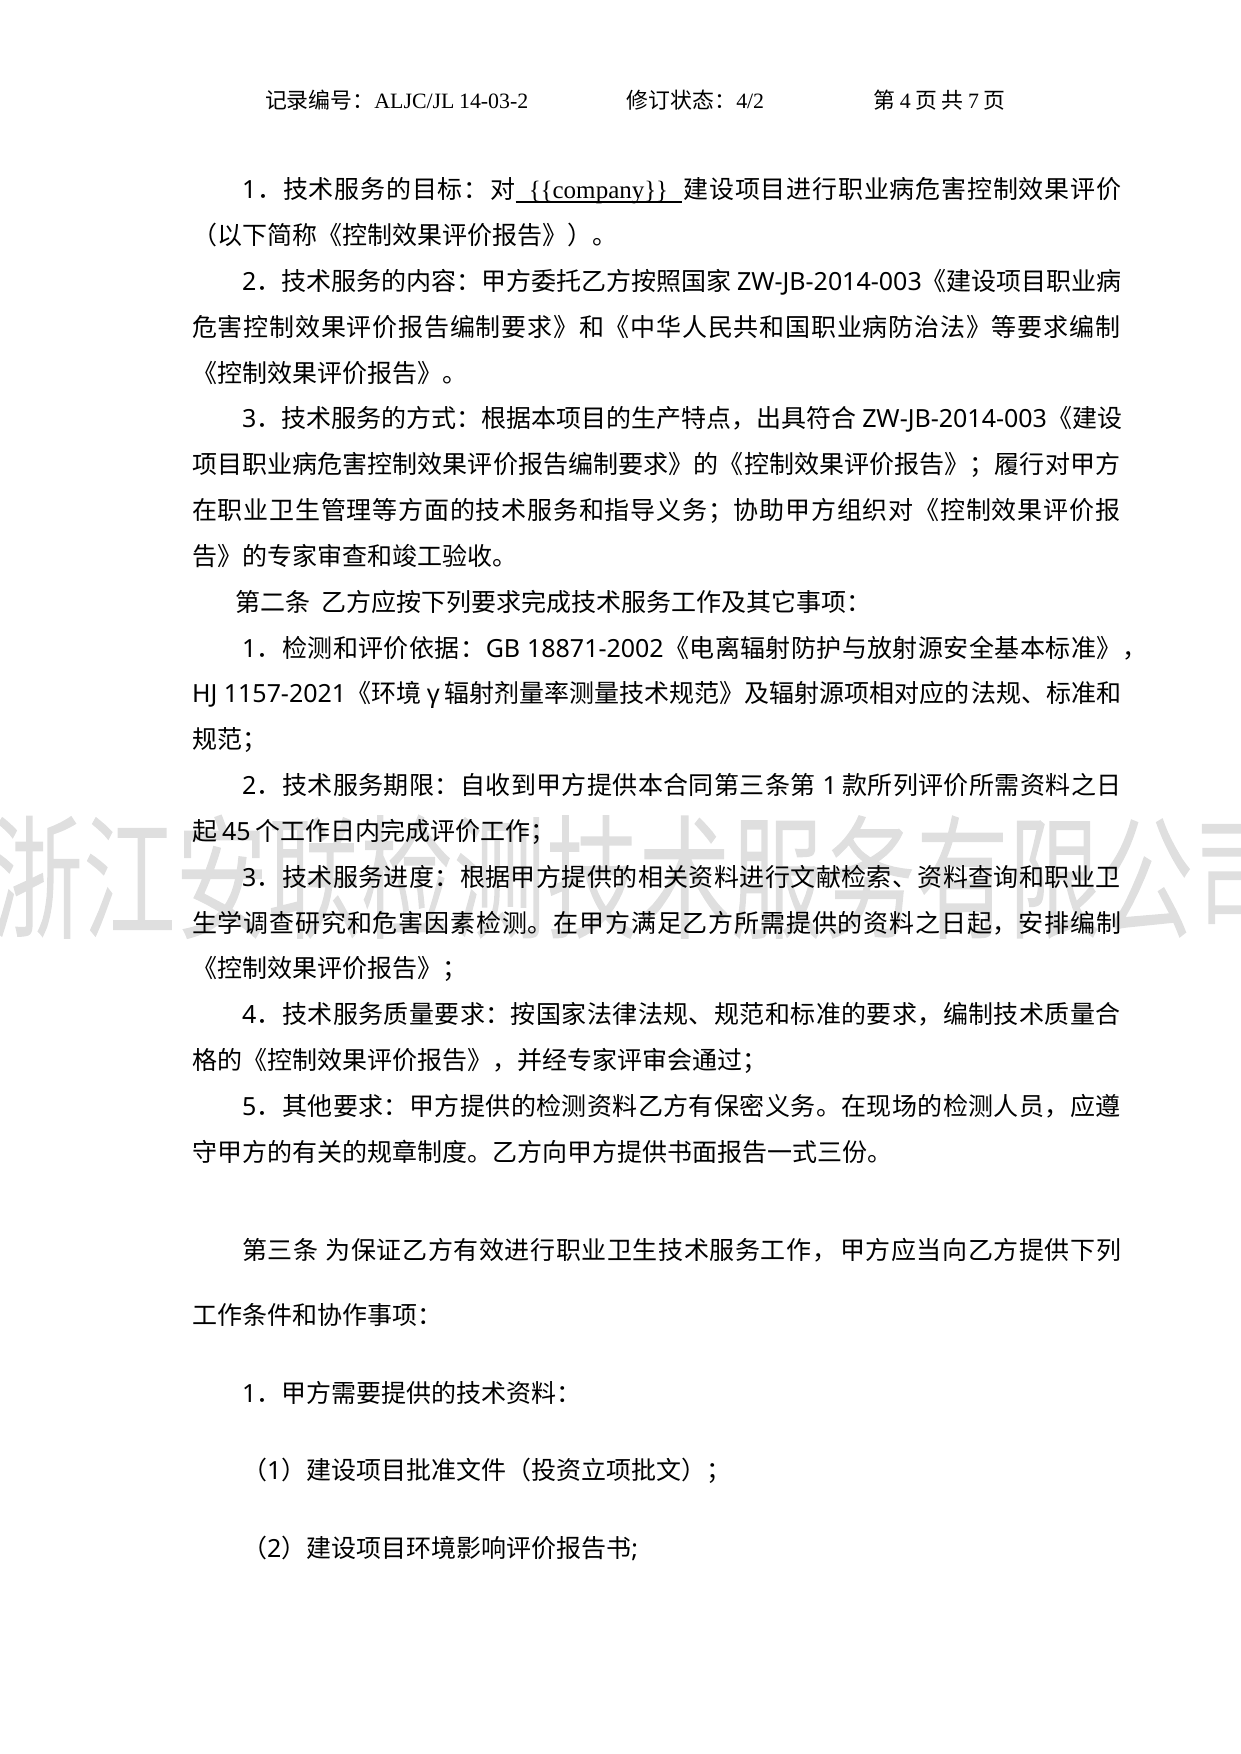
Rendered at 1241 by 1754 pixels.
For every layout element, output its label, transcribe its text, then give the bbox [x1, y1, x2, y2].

text 3．技术服务的方式：根据本项目的生产特点，出具符合ZW-JB-2014-003《建设项目职业病危害控制效果评价报告编制要求》的《控制效果评价报告》；履行对甲方在职业卫生管理等方面的技术服务和指导义务；协助甲方组织对《控制效果评价报告》的专家审查和竣工验收。 [192, 391, 1122, 574]
text 5．其他要求：甲方提供的检测资料乙方有保密义务。在现场的检测人员，应遵守甲方的有关的规章制度。乙方向甲方提供书面报告一式三份。 [192, 1079, 1122, 1170]
text 2．技术服务期限：自收到甲方提供本合同第三条第1款所列评价所需资料之日起45个工作日内完成评价工作； [192, 758, 1122, 849]
text 1．检测和评价依据：GB 18871-2002《电离辐射防护与放射源安全基本标准》，HJ 1157-2021《环境γ辐射剂量率测量技术规范》及辐射源项相对应的法规、标准和规范； [192, 620, 1122, 758]
text 2．技术服务的内容：甲方委托乙方按照国家ZW-JB-2014-003《建设项目职业病危害控制效果评价报告编制要求》和《中华人民共和国职业病防治法》等要求编制《控制效果评价报告》。 [192, 254, 1122, 391]
text 1．甲方需要提供的技术资料： [192, 1359, 1122, 1424]
text （2）建设项目环境影响评价报告书; [192, 1514, 1122, 1579]
text 4．技术服务质量要求：按国家法律法规、规范和标准的要求，编制技术质量合格的《控制效果评价报告》，并经专家评审会通过； [192, 987, 1122, 1079]
text 第二条 乙方应按下列要求完成技术服务工作及其它事项： [148, 574, 1122, 620]
text 3．技术服务进度：根据甲方提供的相关资料进行文献检索、资料查询和职业卫生学调查研究和危害因素检测。在甲方满足乙方所需提供的资料之日起，安排编制《控制效果评价报告》； [192, 849, 1122, 987]
text 1．技术服务的目标：对 {{company}} 建设项目进行职业病危害控制效果评价（以下简称《控制效果评价报告》）。 [192, 162, 1122, 254]
text 第三条 为保证乙方有效进行职业卫生技术服务工作，甲方应当向乙方提供下列工作条件和协作事项： [192, 1216, 1122, 1346]
text （1）建设项目批准文件（投资立项批文）； [192, 1436, 1122, 1501]
